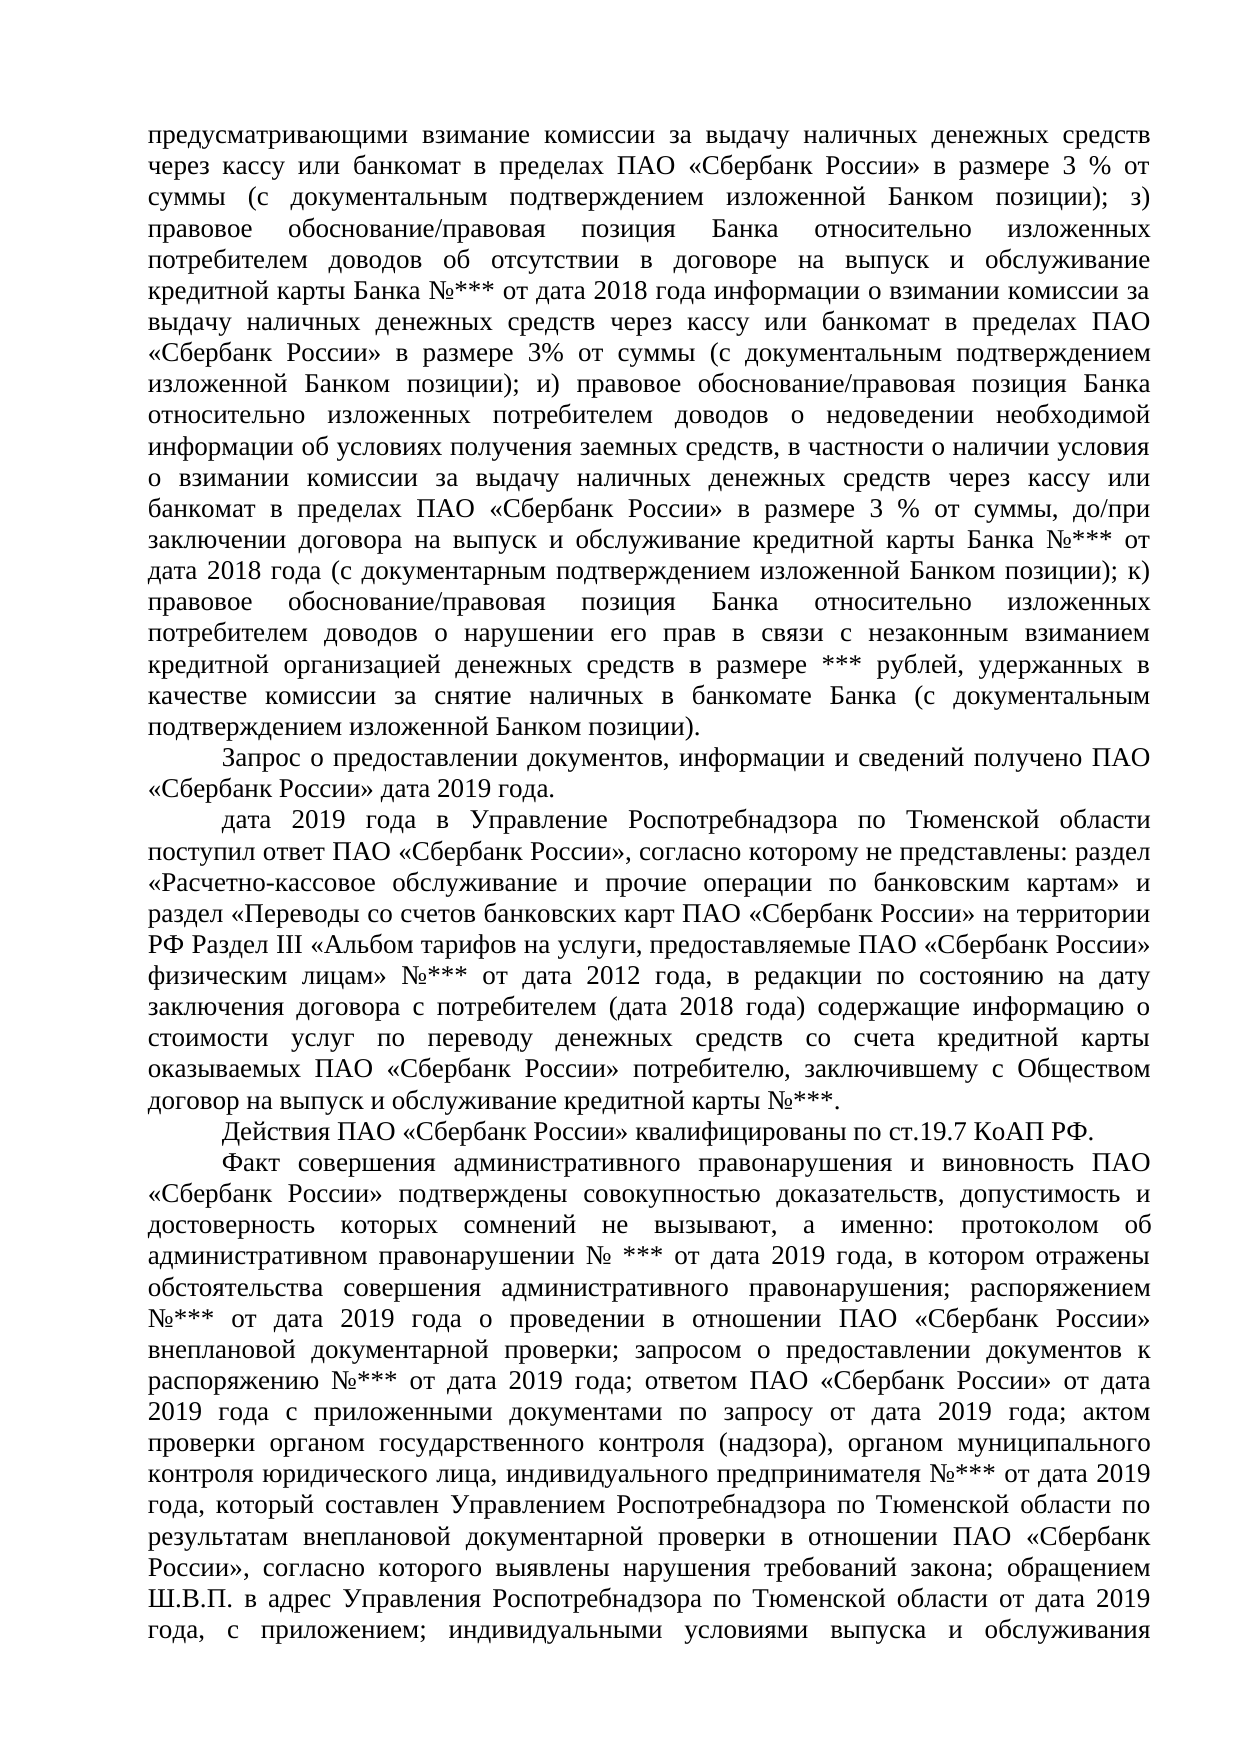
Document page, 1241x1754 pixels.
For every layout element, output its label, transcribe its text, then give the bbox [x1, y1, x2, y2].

text дата 2019 года в Управление Роспотребнадзора по Тюменской области поступил ответ ПАО «Сбербанк России», согласно которому не представлены: раздел «Расчетно-кассовое обслуживание и прочие операции по банковским картам» и раздел «Переводы со счетов банковских карт ПАО «Сбербанк России» на территории РФ Раздел III «Альбом тарифов на услуги, предоставляемые ПАО «Сбербанк России» физическим лицам» №*** от дата 2012 года, в редакции по состоянию на дату заключения договора с потребителем (дата 2018 года) содержащие информацию о стоимости услуг по переводу денежных средств со счета кредитной карты оказываемых ПАО «Сбербанк России» потребителю, заключившему с Обществом договор на выпуск и обслуживание кредитной карты №***. [148, 803, 1152, 1115]
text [148, 1146, 1152, 1644]
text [148, 118, 1152, 741]
text Запрос о предоставлении документов, информации и сведений получено ПАО «Сбербанк России» дата 2019 года. [148, 741, 1152, 803]
text Действия ПАО «Сбербанк России» квалифицированы по ст.19.7 КоАП РФ. [148, 1115, 1152, 1146]
